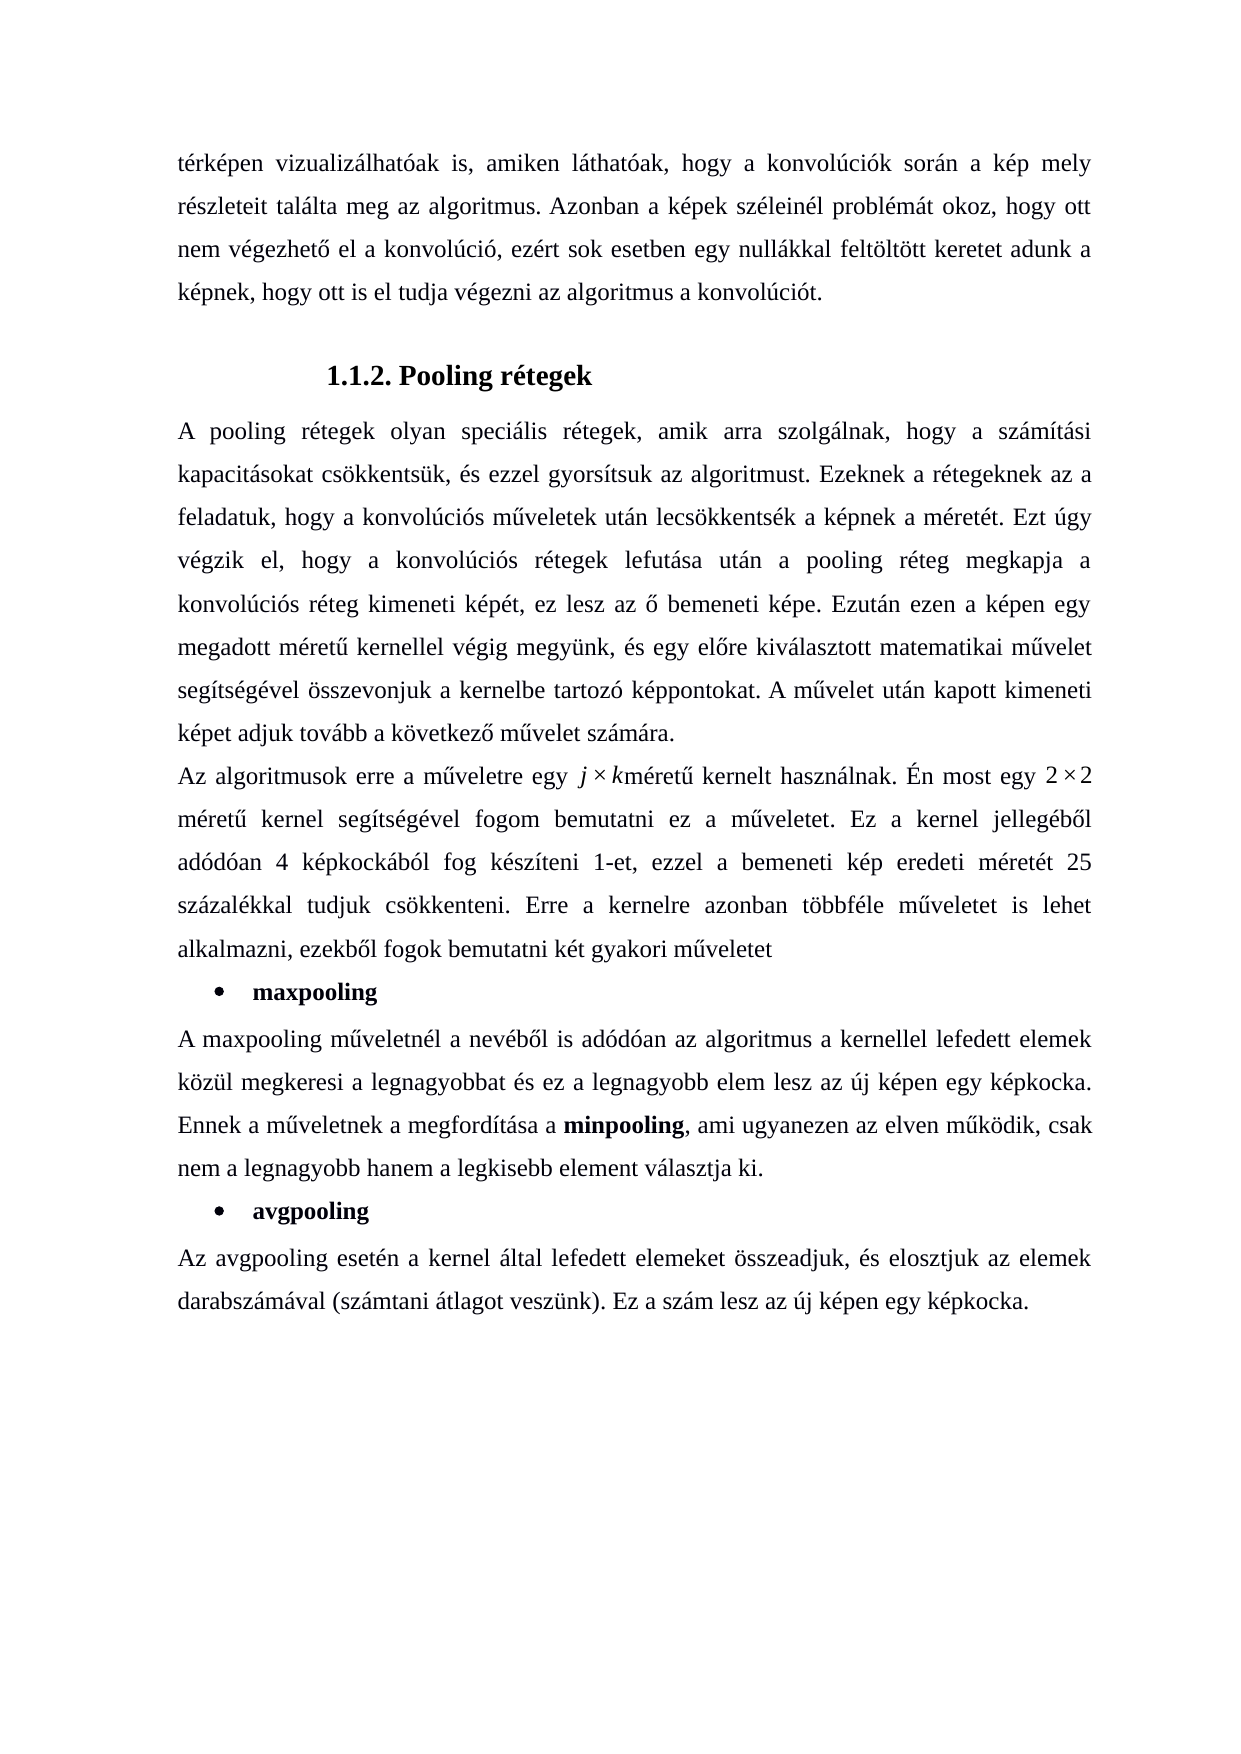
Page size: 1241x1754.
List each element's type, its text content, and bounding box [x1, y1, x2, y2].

text A maxpooling műveletnél a nevéből is adódóan az algoritmus a kernellel lefedett elemek közül megkeresi a legnagyobbat és ez a legnagyobb elem lesz az új képen egy képkocka. Ennek a műveletnek a megfordítása a minpooling, ami ugyanezen az elven működik, csak nem a legnagyobb hanem a legkisebb element választja ki. [177, 1024, 1092, 1182]
list maxpooling [215, 977, 1092, 1006]
text Az avgpooling esetén a kernel által lefedett elemeket összeadjuk, és elosztjuk az elemek darabszámával (számtani átlagot veszünk). Ez a szám lesz az új képen egy képkocka. [177, 1243, 1092, 1315]
text Az algoritmusok erre a műveletre egy méretű kernelt használnak. Én most egy méretű kernel segítségével fogom bemutatni ez a műveletet. Ez a kernel jellegéből adódóan 4 képkockából fog készíteni 1-et, ezzel a bemeneti kép eredeti méretét 25 százalékkal tudjuk csökkenteni. Erre a kernelre azonban többféle műveletet is lehet alkalmazni, ezekből fogok bemutatni két gyakori műveletet [177, 761, 1092, 962]
subtitle Pooling rétegek [326, 358, 1092, 391]
list avgpooling [215, 1196, 1092, 1225]
text A pooling rétegek olyan speciális rétegek, amik arra szolgálnak, hogy a számítási kapacitásokat csökkentsük, és ezzel gyorsítsuk az algoritmust. Ezeknek a rétegeknek az a feladatuk, hogy a konvolúciós műveletek után lecsökkentsék a képnek a méretét. Ezt úgy végzik el, hogy a konvolúciós rétegek lefutása után a pooling réteg megkapja a konvolúciós réteg kimeneti képét, ez lesz az ő bemeneti képe. Ezután ezen a képen egy megadott méretű kernellel végig megyünk, és egy előre kiválasztott matematikai művelet segítségével összevonjuk a kernelbe tartozó képpontokat. A művelet után kapott kimeneti képet adjuk tovább a következő művelet számára. [177, 416, 1092, 747]
